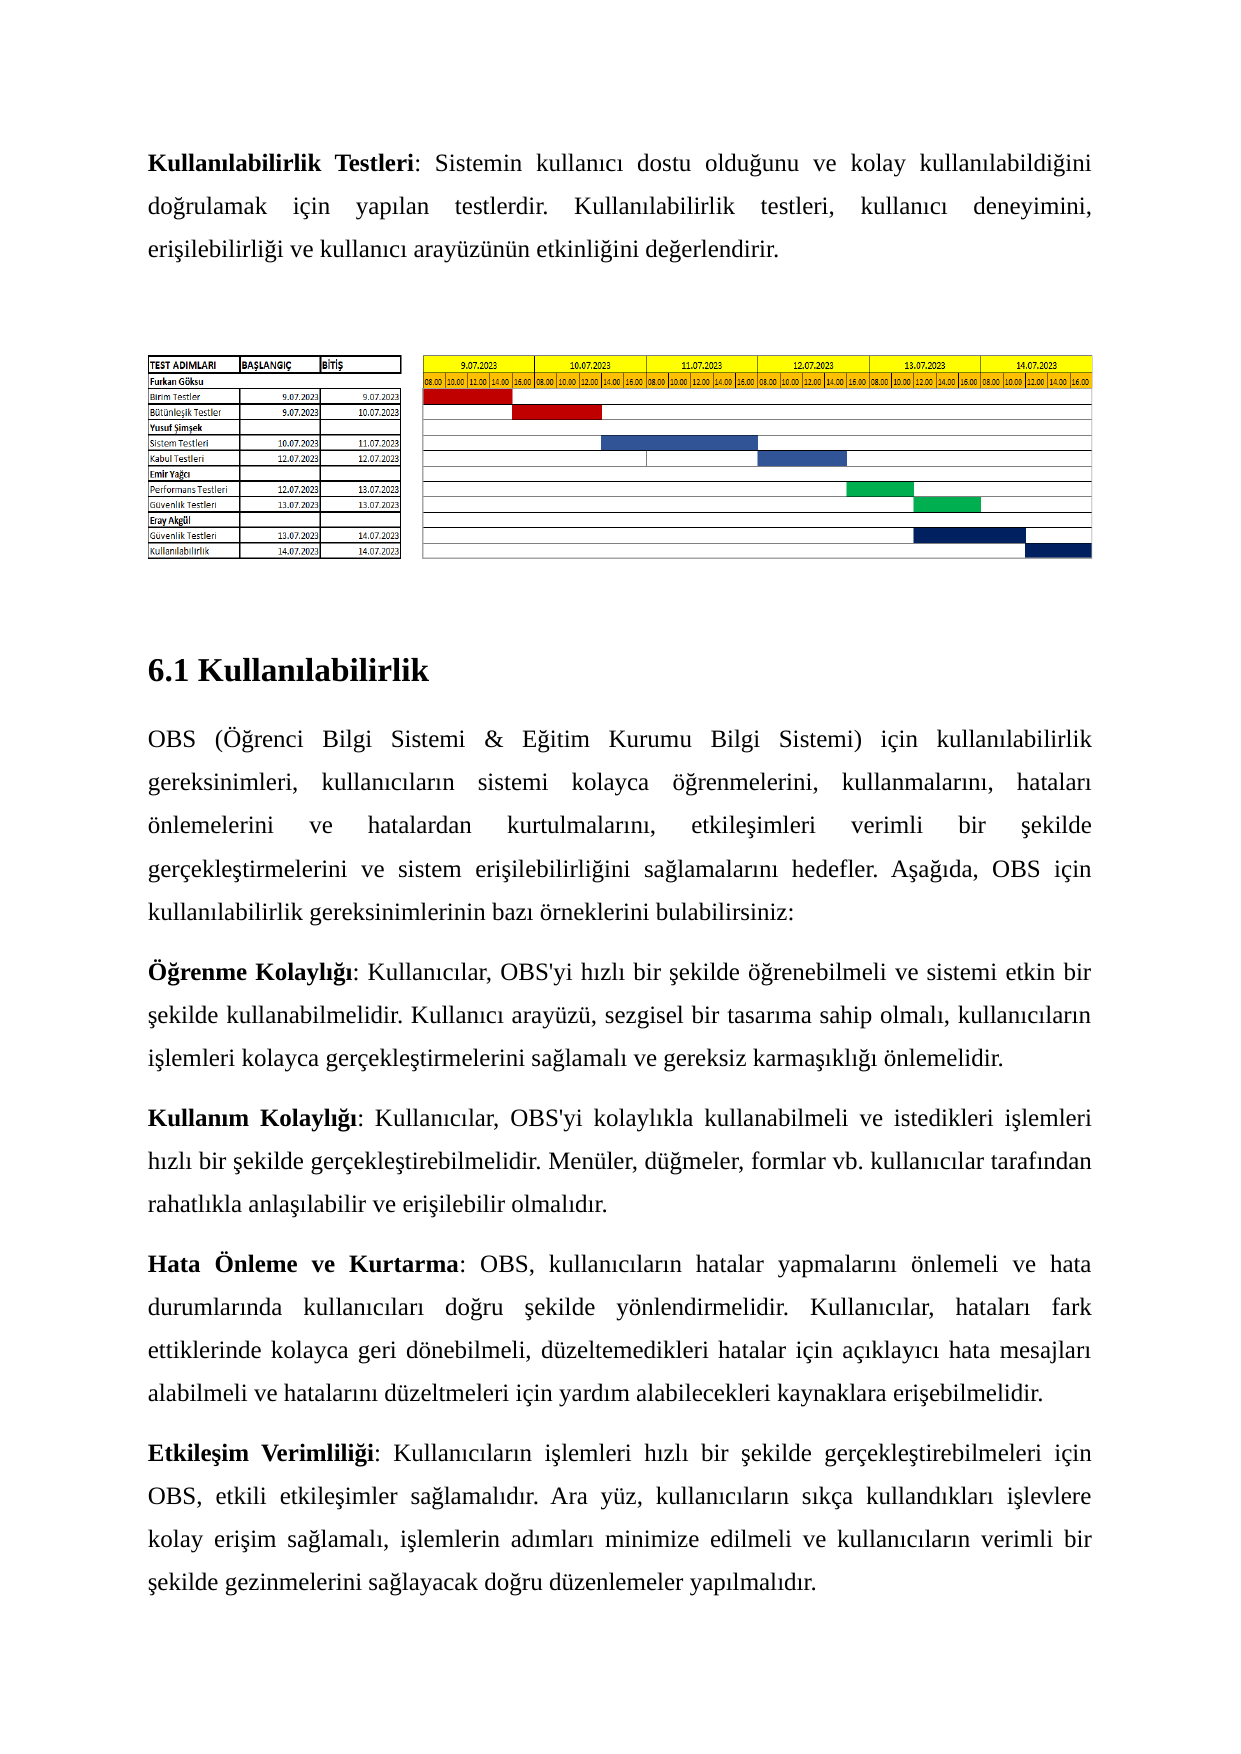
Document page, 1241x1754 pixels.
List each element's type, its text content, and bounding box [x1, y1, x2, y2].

text Kullanılabilirlik Testleri: Sistemin kullanıcı dostu olduğunu ve kolay kullanılabildiğini doğrulamak için yapılan testlerdir. Kullanılabilirlik testleri, kullanıcı deneyimini, erişilebilirliği ve kullanıcı arayüzünün etkinliğini değerlendirir. [148, 148, 1093, 263]
text Öğrenme Kolaylığı: Kullanıcılar, OBS'yi hızlı bir şekilde öğrenebilmeli ve sistemi etkin bir şekilde kullanabilmelidir. Kullanıcı arayüzü, sezgisel bir tasarıma sahip olmalı, kullanıcıların işlemleri kolayca gerçekleştirmelerini sağlamalı ve gereksiz karmaşıklığı önlemelidir. [148, 957, 1093, 1072]
text Hata Önleme ve Kurtarma: OBS, kullanıcıların hatalar yapmalarını önlemeli ve hata durumlarında kullanıcıları doğru şekilde yönlendirmelidir. Kullanıcılar, hataları fark ettiklerinde kolayca geri dönebilmeli, düzeltemedikleri hatalar için açıklayıcı hata mesajları alabilmeli ve hatalarını düzeltmeleri için yardım alabilecekleri kaynaklara erişebilmelidir. [148, 1249, 1093, 1407]
text 6.1 Kullanılabilirlik [148, 650, 1093, 688]
text Etkileşim Verimliliği: Kullanıcıların işlemleri hızlı bir şekilde gerçekleştirebilmeleri için OBS, etkili etkileşimler sağlamalıdır. Ara yüz, kullanıcıların sıkça kullandıkları işlevlere kolay erişim sağlamalı, işlemlerin adımları minimize edilmeli ve kullanıcıların verimli bir şekilde gezinmelerini sağlayacak doğru düzenlemeler yapılmalıdır. [148, 1438, 1093, 1596]
text OBS (Öğrenci Bilgi Sistemi & Eğitim Kurumu Bilgi Sistemi) için kullanılabilirlik gereksinimleri, kullanıcıların sistemi kolayca öğrenmelerini, kullanmalarını, hataları önlemelerini ve hatalardan kurtulmalarını, etkileşimleri verimli bir şekilde gerçekleştirmelerini ve sistem erişilebilirliğini sağlamalarını hedefler. Aşağıda, OBS için kullanılabilirlik gereksinimlerinin bazı örneklerini bulabilirsiniz: [148, 724, 1093, 926]
picture [147, 353, 1093, 560]
text Kullanım Kolaylığı: Kullanıcılar, OBS'yi kolaylıkla kullanabilmeli ve istedikleri işlemleri hızlı bir şekilde gerçekleştirebilmelidir. Menüler, düğmeler, formlar vb. kullanıcılar tarafından rahatlıkla anlaşılabilir ve erişilebilir olmalıdır. [148, 1103, 1093, 1218]
